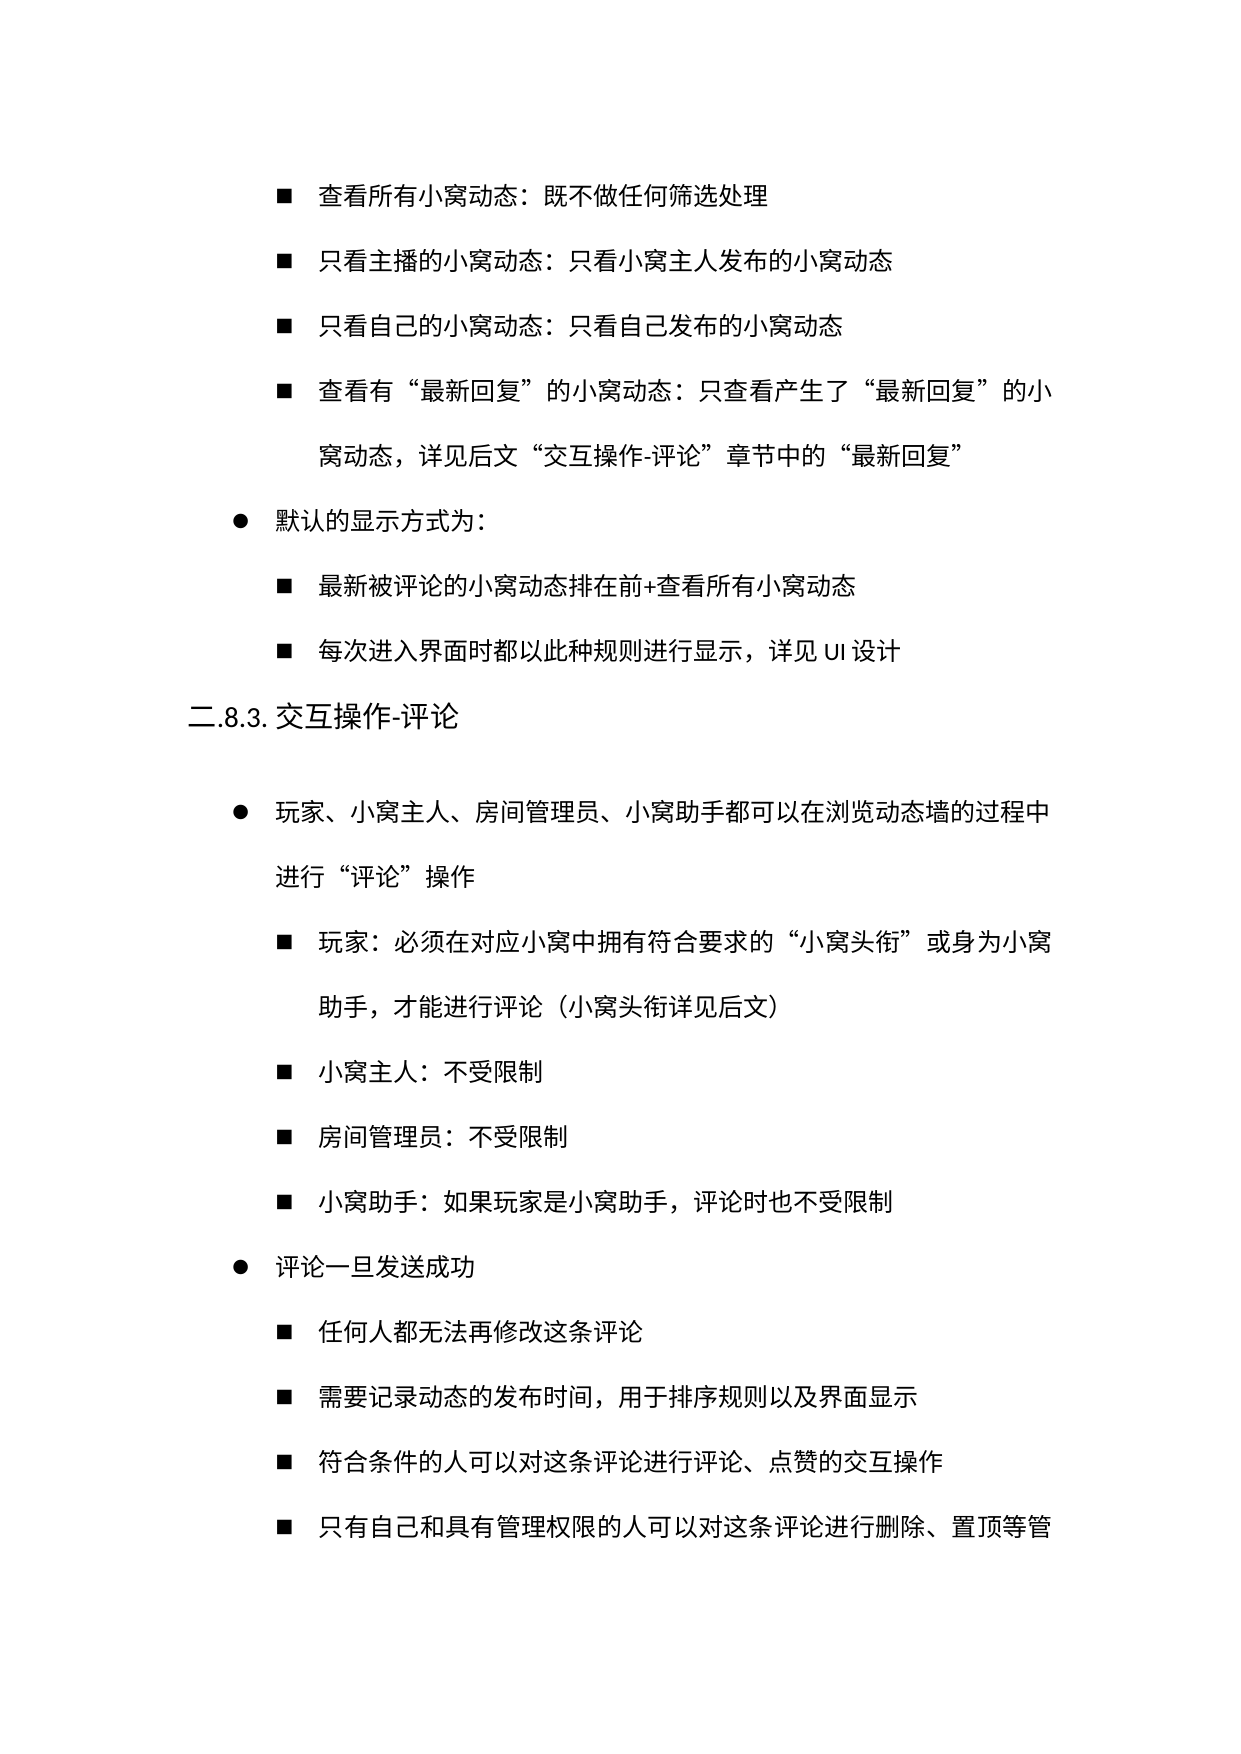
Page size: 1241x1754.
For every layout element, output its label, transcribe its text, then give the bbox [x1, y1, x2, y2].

list 查看有“最新回复”的小窝动态：只查看产生了“最新回复”的小窝动态，详见后文“交互操作-评论”章节中的“最新回复” [275, 357, 1053, 487]
list 需要记录动态的发布时间，用于排序规则以及界面显示 [275, 1363, 1053, 1428]
list 默认的显示方式为： [231, 487, 1053, 552]
list 评论一旦发送成功 [231, 1233, 1053, 1298]
list 任何人都无法再修改这条评论 [275, 1298, 1053, 1363]
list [275, 1493, 1053, 1558]
list 小窝主人：不受限制 [275, 1038, 1053, 1103]
list 符合条件的人可以对这条评论进行评论、点赞的交互操作 [275, 1428, 1053, 1493]
list 小窝助手：如果玩家是小窝助手，评论时也不受限制 [275, 1168, 1053, 1233]
list 最新被评论的小窝动态排在前+查看所有小窝动态 [275, 552, 1053, 617]
list 玩家、小窝主人、房间管理员、小窝助手都可以在浏览动态墙的过程中进行“评论”操作 [231, 778, 1053, 908]
list 交互操作-评论 [187, 682, 1053, 747]
list 只看主播的小窝动态：只看小窝主人发布的小窝动态 [275, 227, 1053, 292]
list 只看自己的小窝动态：只看自己发布的小窝动态 [275, 292, 1053, 357]
list 查看所有小窝动态：既不做任何筛选处理 [275, 162, 1053, 227]
list 每次进入界面时都以此种规则进行显示，详见UI设计 [275, 617, 1053, 682]
list 房间管理员：不受限制 [275, 1103, 1053, 1168]
list 玩家：必须在对应小窝中拥有符合要求的“小窝头衔”或身为小窝助手，才能进行评论（小窝头衔详见后文） [275, 908, 1053, 1038]
